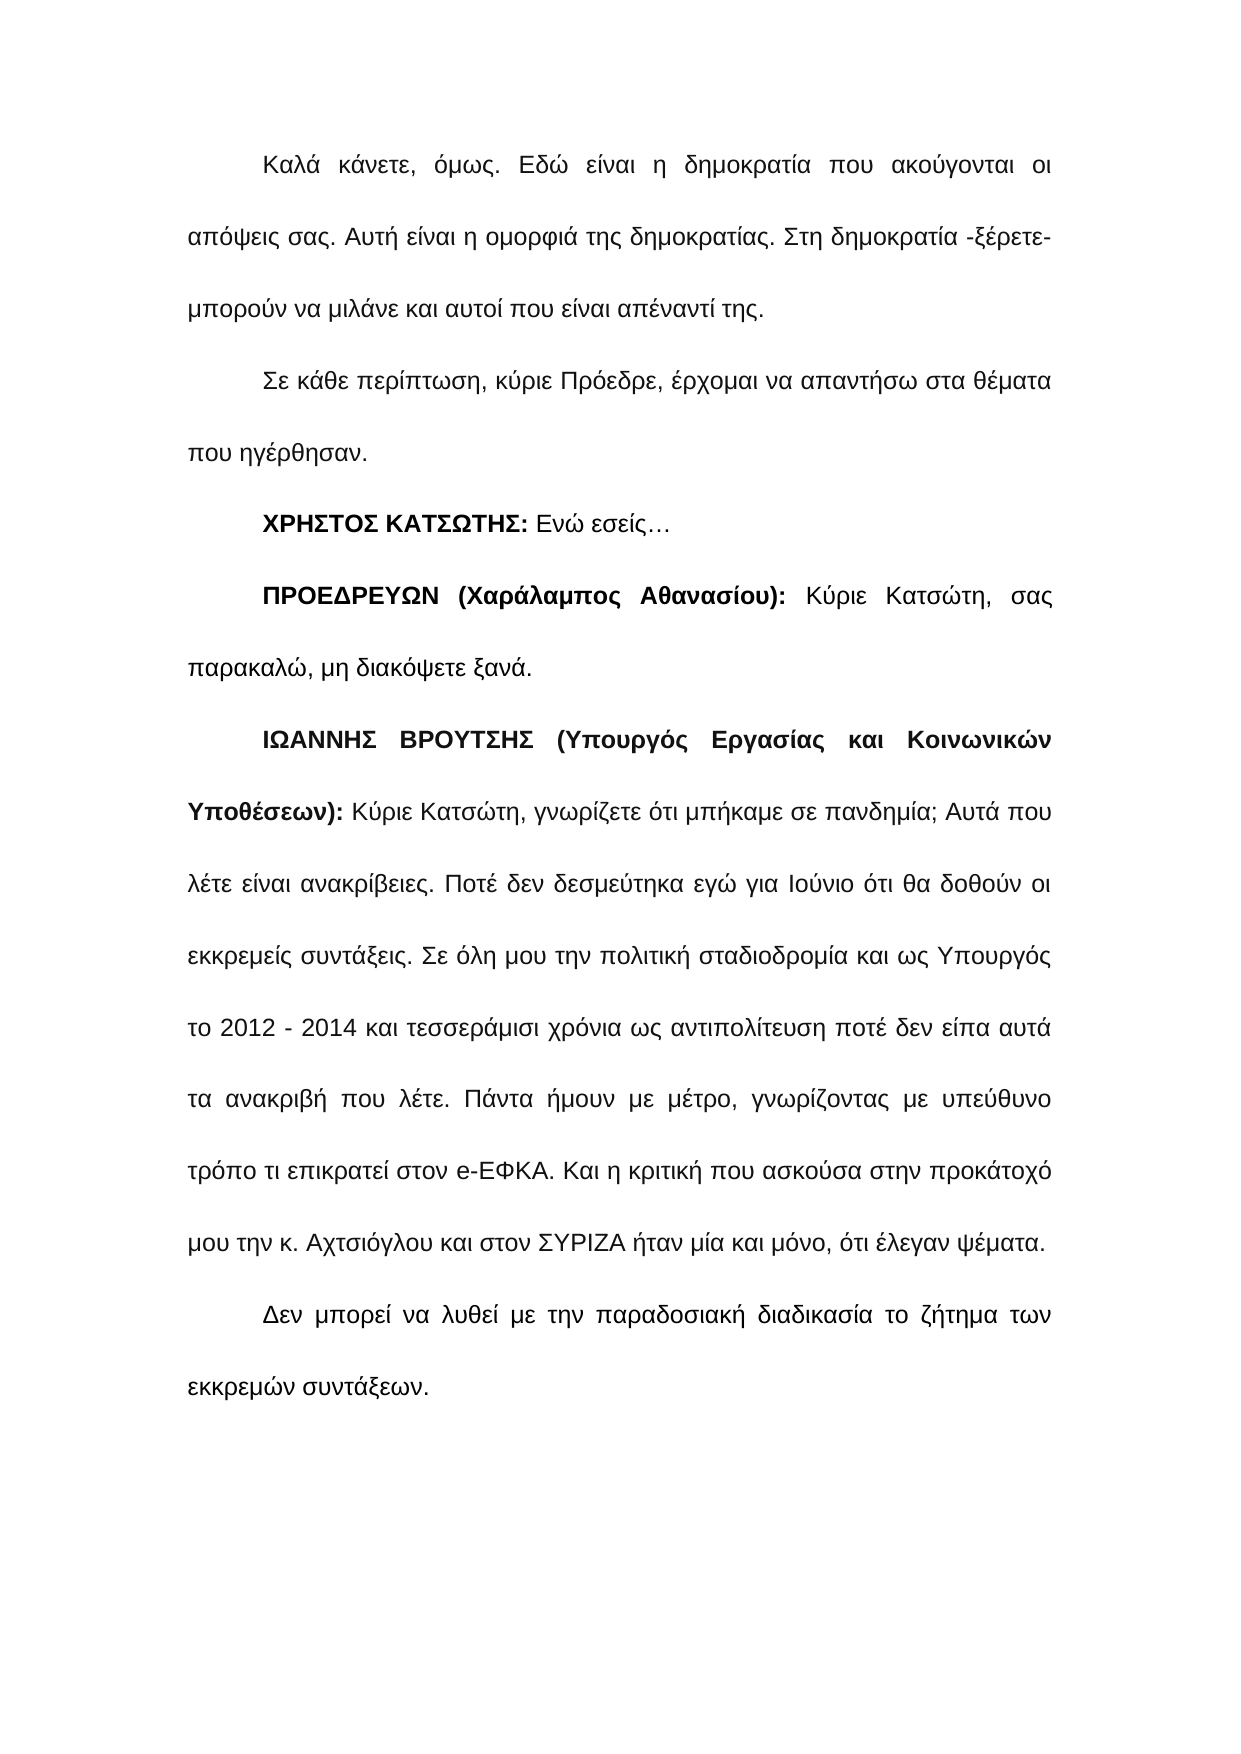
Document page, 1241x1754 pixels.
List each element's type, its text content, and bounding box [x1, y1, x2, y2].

text Δεν μπορεί να λυθεί με την παραδοσιακή διαδικασία το ζήτημα των εκκρεμών συντάξεων. [187, 1300, 1053, 1401]
text ΧΡΗΣΤΟΣ ΚΑΤΣΩΤΗΣ: Ενώ εσείς… [187, 509, 1053, 538]
text ΠΡΟΕΔΡΕΥΩΝ (Χαράλαμπος Αθανασίου): Κύριε Κατσώτη, σας παρακαλώ, μη διακόψετε ξανά. [187, 581, 1053, 682]
text Καλά κάνετε, όμως. Εδώ είναι η δημοκρατία που ακούγονται οι απόψεις σας. Αυτή είναι η ομορφιά της δημοκρατίας. Στη δημοκρατία -ξέρετε- μπορούν να μιλάνε και αυτοί που είναι απέναντί της. [187, 150, 1053, 322]
text Σε κάθε περίπτωση, κύριε Πρόεδρε, έρχομαι να απαντήσω στα θέματα που ηγέρθησαν. [187, 366, 1053, 466]
text ΙΩΑΝΝΗΣ ΒΡΟΥΤΣΗΣ (Υπουργός Εργασίας και Κοινωνικών Υποθέσεων): Κύριε Κατσώτη, γνωρίζετε ότι μπήκαμε σε πανδημία; Αυτά που λέτε είναι ανακρίβειες. Ποτέ δεν δεσμεύτηκα εγώ για Ιούνιο ότι θα δοθούν οι εκκρεμείς συντάξεις. Σε όλη μου την πολιτική σταδιοδρομία και ως Υπουργός το 2012 - 2014 και τεσσεράμισι χρόνια ως αντιπολίτευση ποτέ δεν είπα αυτά τα ανακριβή που λέτε. Πάντα ήμουν με μέτρο, γνωρίζοντας με υπεύθυνο τρόπο τι επικρατεί στον e-ΕΦΚΑ. Και η κριτική που ασκούσα στην προκάτοχό μου την κ. Αχτσιόγλου και στον ΣΥΡΙΖΑ ήταν μία και μόνο, ότι έλεγαν ψέματα. [187, 725, 1053, 1257]
